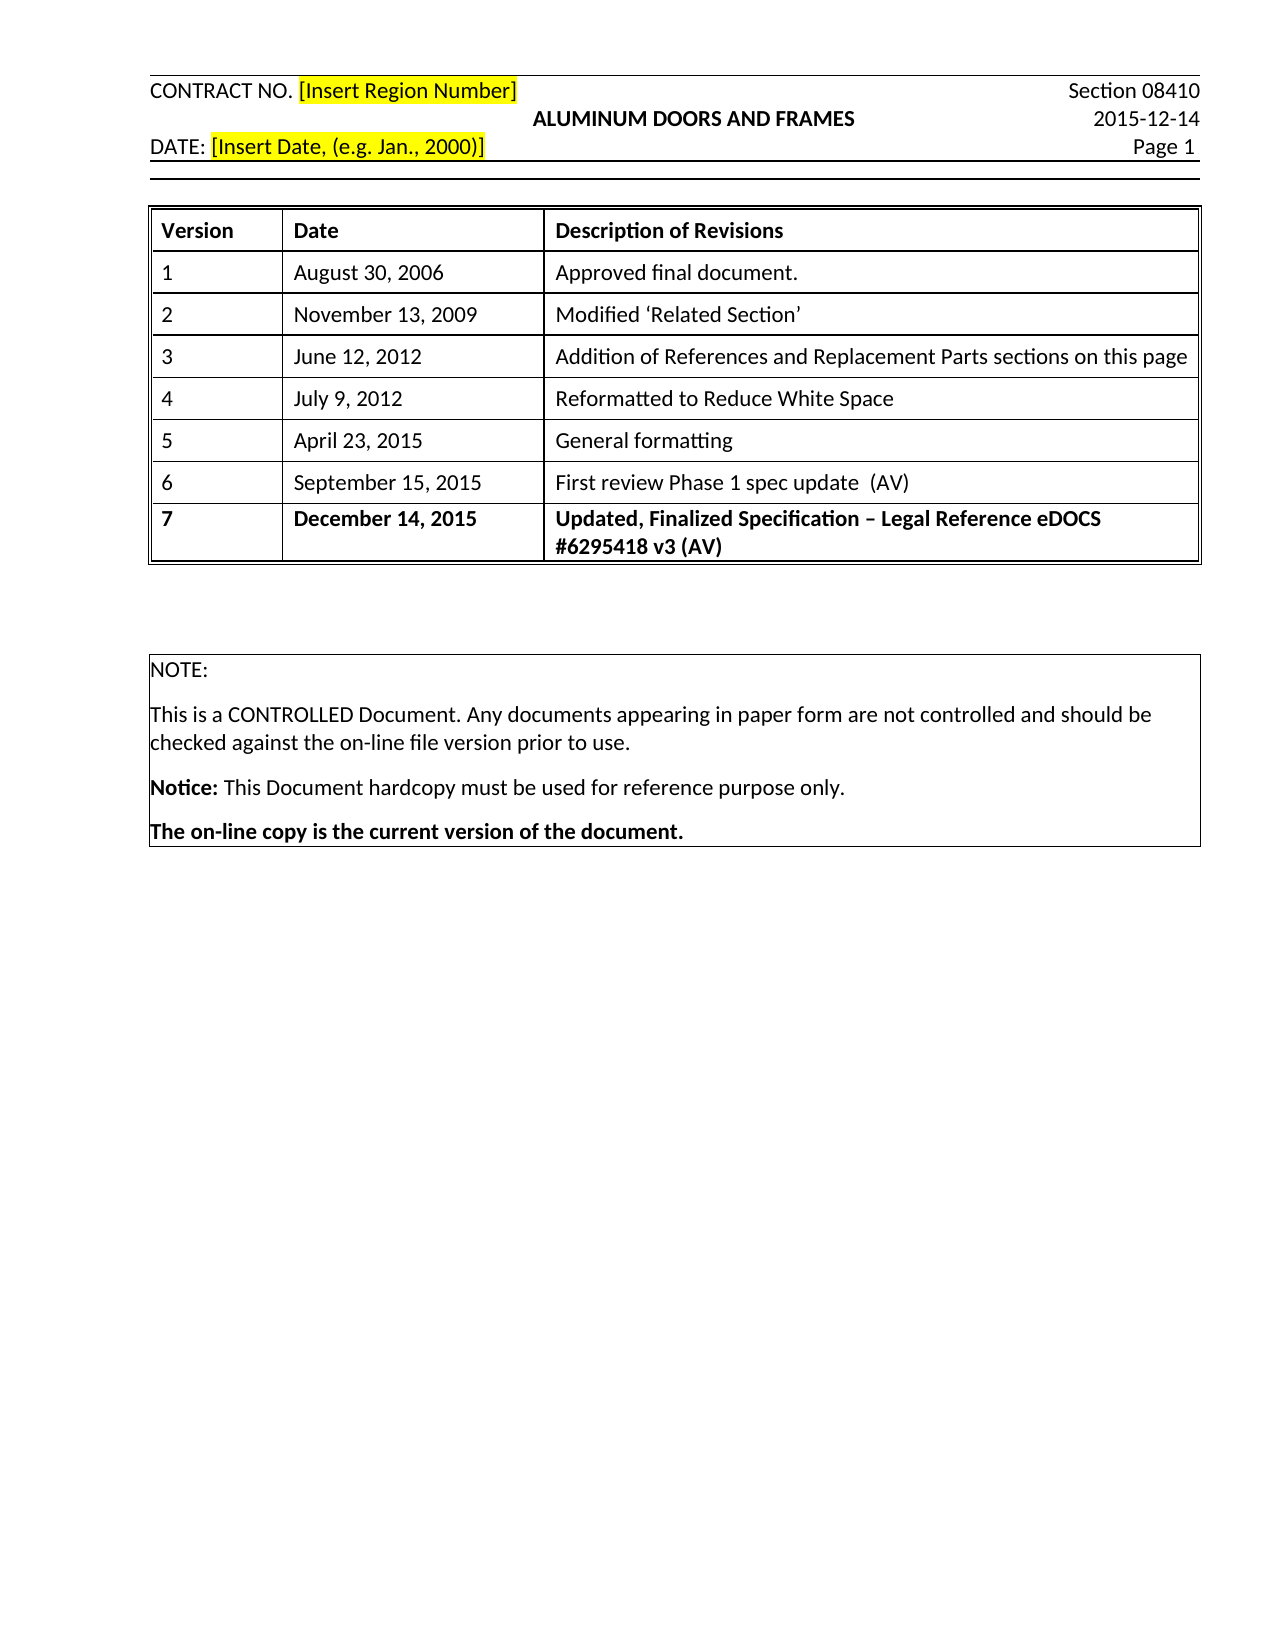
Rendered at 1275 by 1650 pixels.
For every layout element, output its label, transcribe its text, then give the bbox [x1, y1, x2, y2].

text This is a CONTROLLED Document. Any documents appearing in paper form are not controlled and should be checked against the on-line file version prior to use. [150, 699, 1200, 756]
table_cell June 12, 2012 [283, 336, 543, 376]
table_cell December 14, 2015 [283, 504, 543, 560]
table_cell 6 [152, 462, 282, 503]
table_cell April 23, 2015 [283, 420, 543, 461]
table_cell Approved final document. [545, 252, 1198, 292]
table_cell 2 [152, 293, 282, 334]
table_cell Modified ‘Related Section’ [545, 294, 1198, 334]
table_cell 4 [152, 378, 282, 418]
table_cell 3 [152, 335, 282, 376]
table_cell 5 [152, 420, 282, 461]
table_cell July 9, 2012 [283, 378, 543, 418]
table_header Date [283, 210, 543, 250]
table_cell General formatting [545, 420, 1198, 461]
table_cell November 13, 2009 [283, 294, 543, 334]
table_header Version [152, 210, 282, 250]
table_cell Addition of References and Replacement Parts sections on this page [545, 336, 1198, 376]
text Notice: This Document hardcopy must be used for reference purpose only. [150, 772, 1200, 801]
table_cell 7 [152, 504, 282, 560]
table_cell September 15, 2015 [283, 462, 543, 503]
table_cell 1 [152, 251, 282, 292]
text NOTE: [150, 655, 1200, 683]
table_cell Updated, Finalized Specification – Legal Reference eDOCS #6295418 v3 (AV) [545, 504, 1198, 560]
table_cell August 30, 2006 [283, 252, 543, 292]
text The on-line copy is the current version of the document. [150, 816, 1200, 846]
table_header Description of Revisions [545, 210, 1198, 250]
table_cell First review Phase 1 spec update (AV) [545, 462, 1198, 503]
table_cell Reformatted to Reduce White Space [545, 378, 1198, 418]
